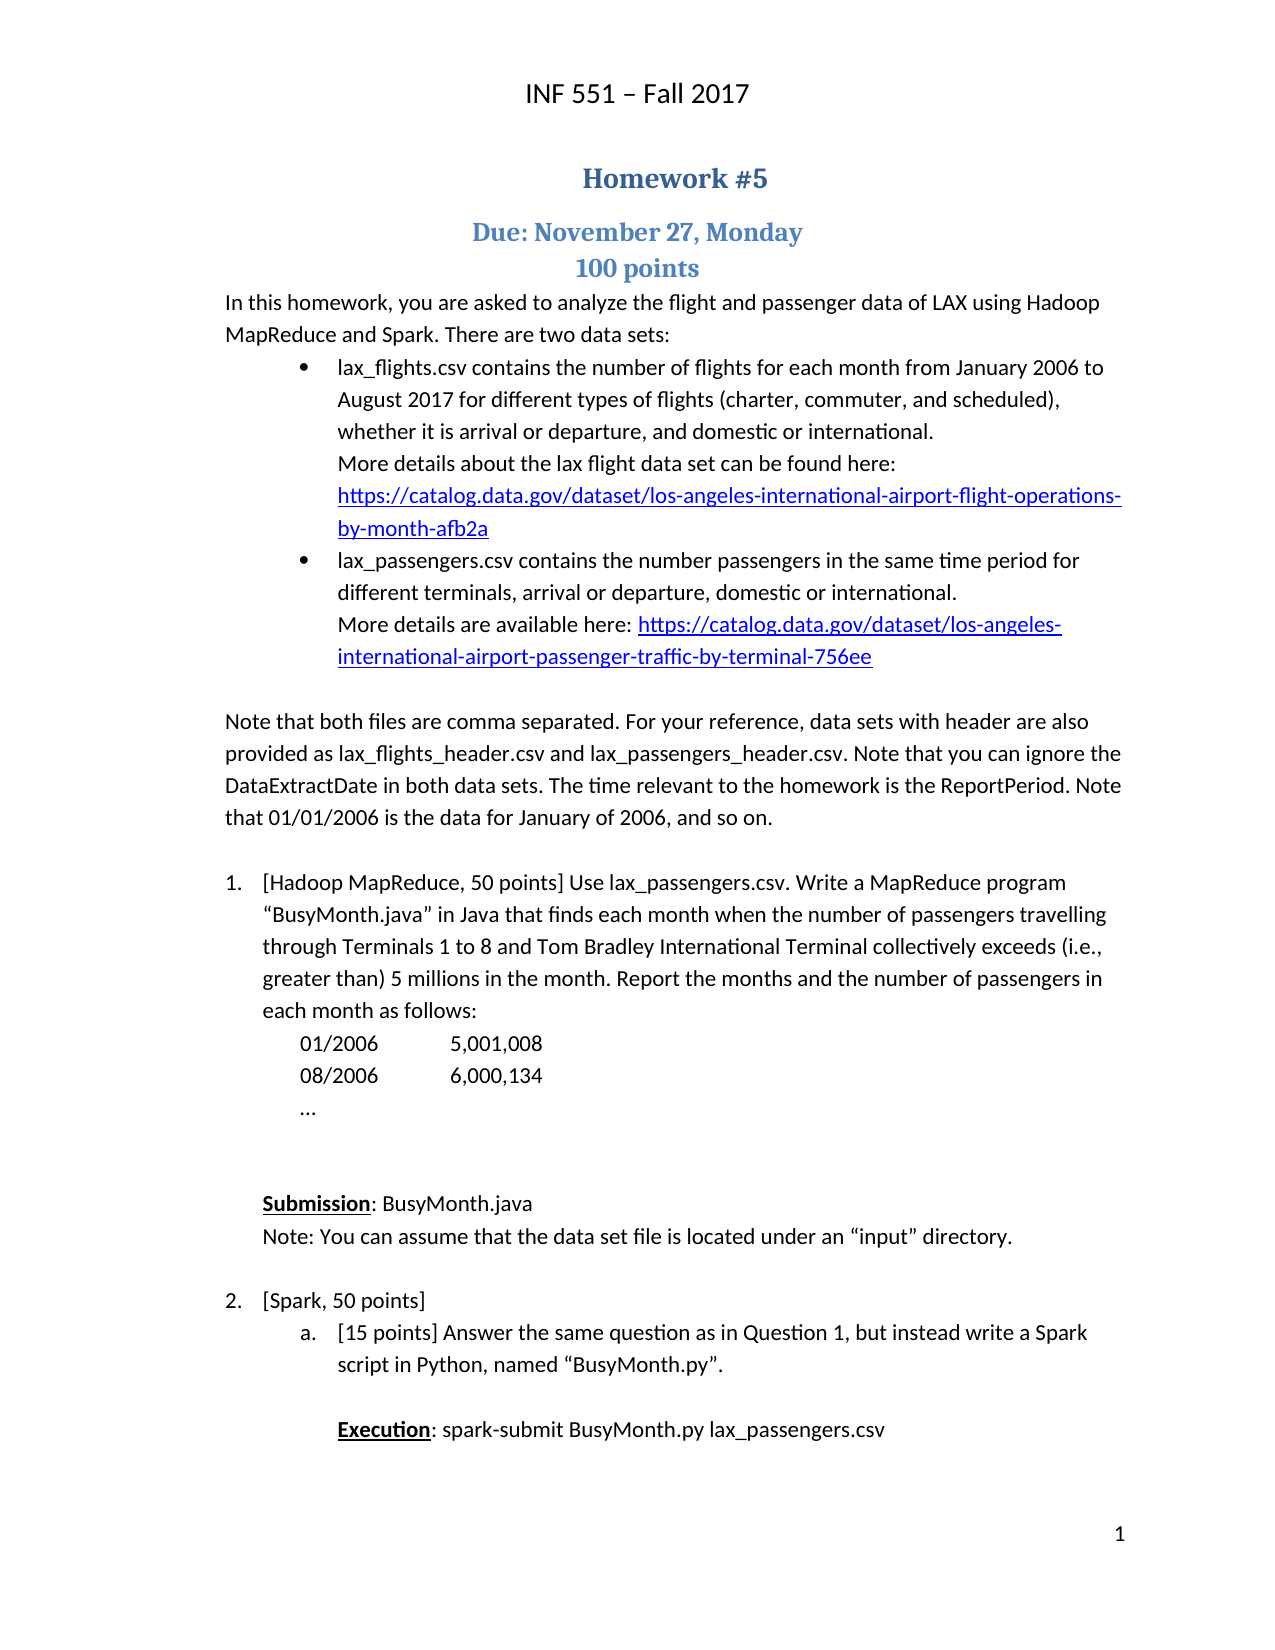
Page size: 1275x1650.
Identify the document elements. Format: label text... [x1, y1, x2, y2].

list Note: You can assume that the data set file is located under an “input” directory. [262, 1222, 1125, 1250]
list More details about the lax flight data set can be found here: [337, 449, 1125, 477]
list 08/2006 6,000,134 [300, 1061, 1125, 1089]
list [Hadoop MapReduce, 50 points] Use lax_passengers.csv. Write a MapReduce program “BusyMonth.java” in Java that finds each month when the number of passengers travelling through Terminals 1 to 8 and Tom Bradley International Terminal collectively exceeds (i.e., greater than) 5 millions in the month. Report the months and the number of passengers in each month as follows: [225, 868, 1125, 1024]
list lax_flights.csv contains the number of flights for each month from January 2006 to August 2017 for different types of flights (charter, commuter, and scheduled), whether it is arrival or departure, and domestic or international. [300, 353, 1125, 445]
list More details are available here: https://catalog.data.gov/dataset/los-angeles-international-airport-passenger-traffic-by-terminal-756ee [337, 610, 1125, 670]
list Note that both files are comma separated. For your reference, data sets with header are also provided as lax_flights_header.csv and lax_passengers_header.csv. Note that you can ignore the DataExtractDate in both data sets. The time relevant to the homework is the ReportPeriod. Note that 01/01/2006 is the data for January of 2006, and so on. [225, 707, 1125, 831]
subtitle Due: November 27, Monday [150, 217, 1125, 248]
list [Spark, 50 points] [225, 1286, 1125, 1314]
list Execution: spark-submit BusyMonth.py lax_passengers.csv [337, 1415, 1125, 1443]
subtitle 100 points [150, 253, 1125, 284]
subtitle Homework #5 [150, 162, 1125, 196]
list … [300, 1093, 1125, 1121]
list https://catalog.data.gov/dataset/los-angeles-international-airport-flight-operations-by-month-afb2a [337, 481, 1125, 542]
list [15 points] Answer the same question as in Question 1, but instead write a Spark script in Python, named “BusyMonth.py”. [300, 1318, 1125, 1378]
list Submission: BusyMonth.java [262, 1189, 1125, 1218]
list lax_passengers.csv contains the number passengers in the same time period for different terminals, arrival or departure, domestic or international. [300, 546, 1125, 606]
list 01/2006 5,001,008 [300, 1029, 1125, 1057]
list In this homework, you are asked to analyze the flight and passenger data of LAX using Hadoop MapReduce and Spark. There are two data sets: [225, 288, 1125, 348]
